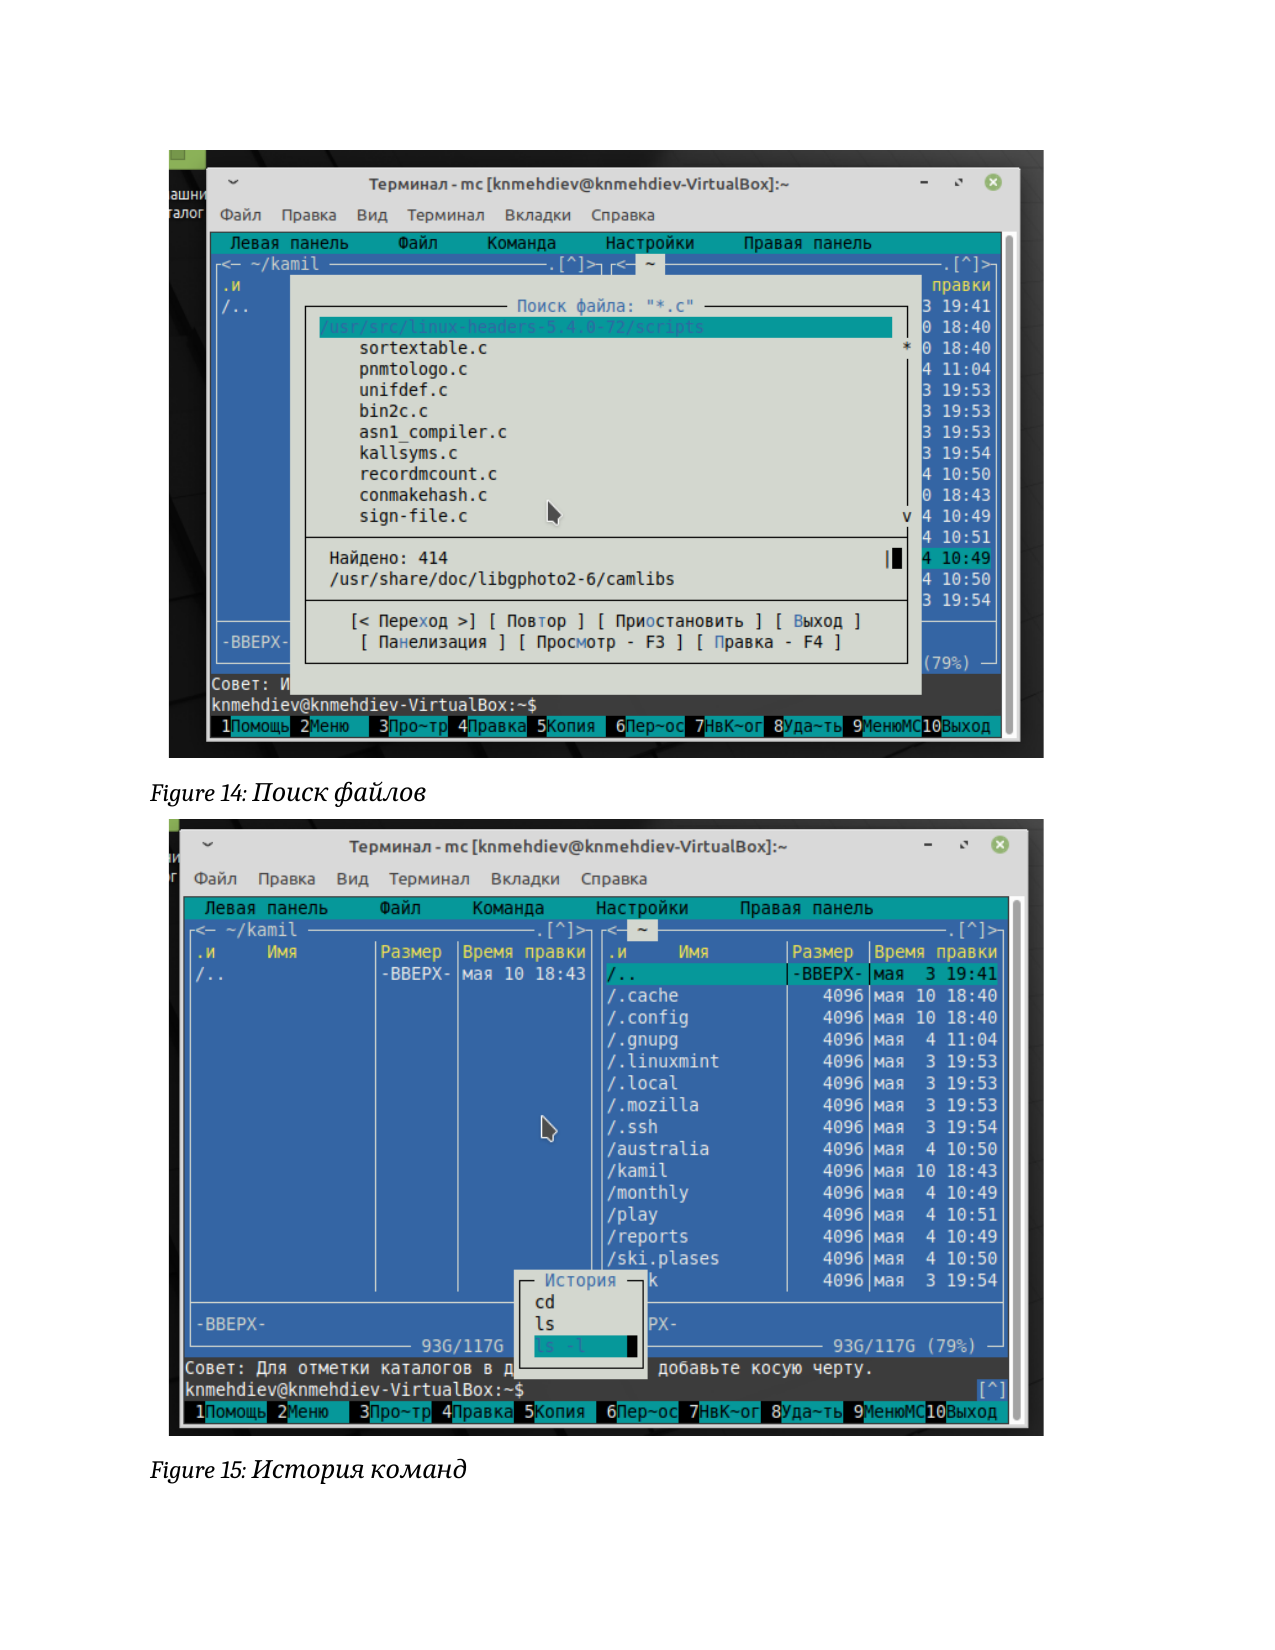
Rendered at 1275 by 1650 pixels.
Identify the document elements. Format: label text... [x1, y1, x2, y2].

text Figure 15: История команд [150, 1456, 1125, 1485]
text Figure 14: Поиск файлов [150, 778, 1125, 807]
picture [168, 150, 1044, 758]
picture [168, 819, 1044, 1436]
